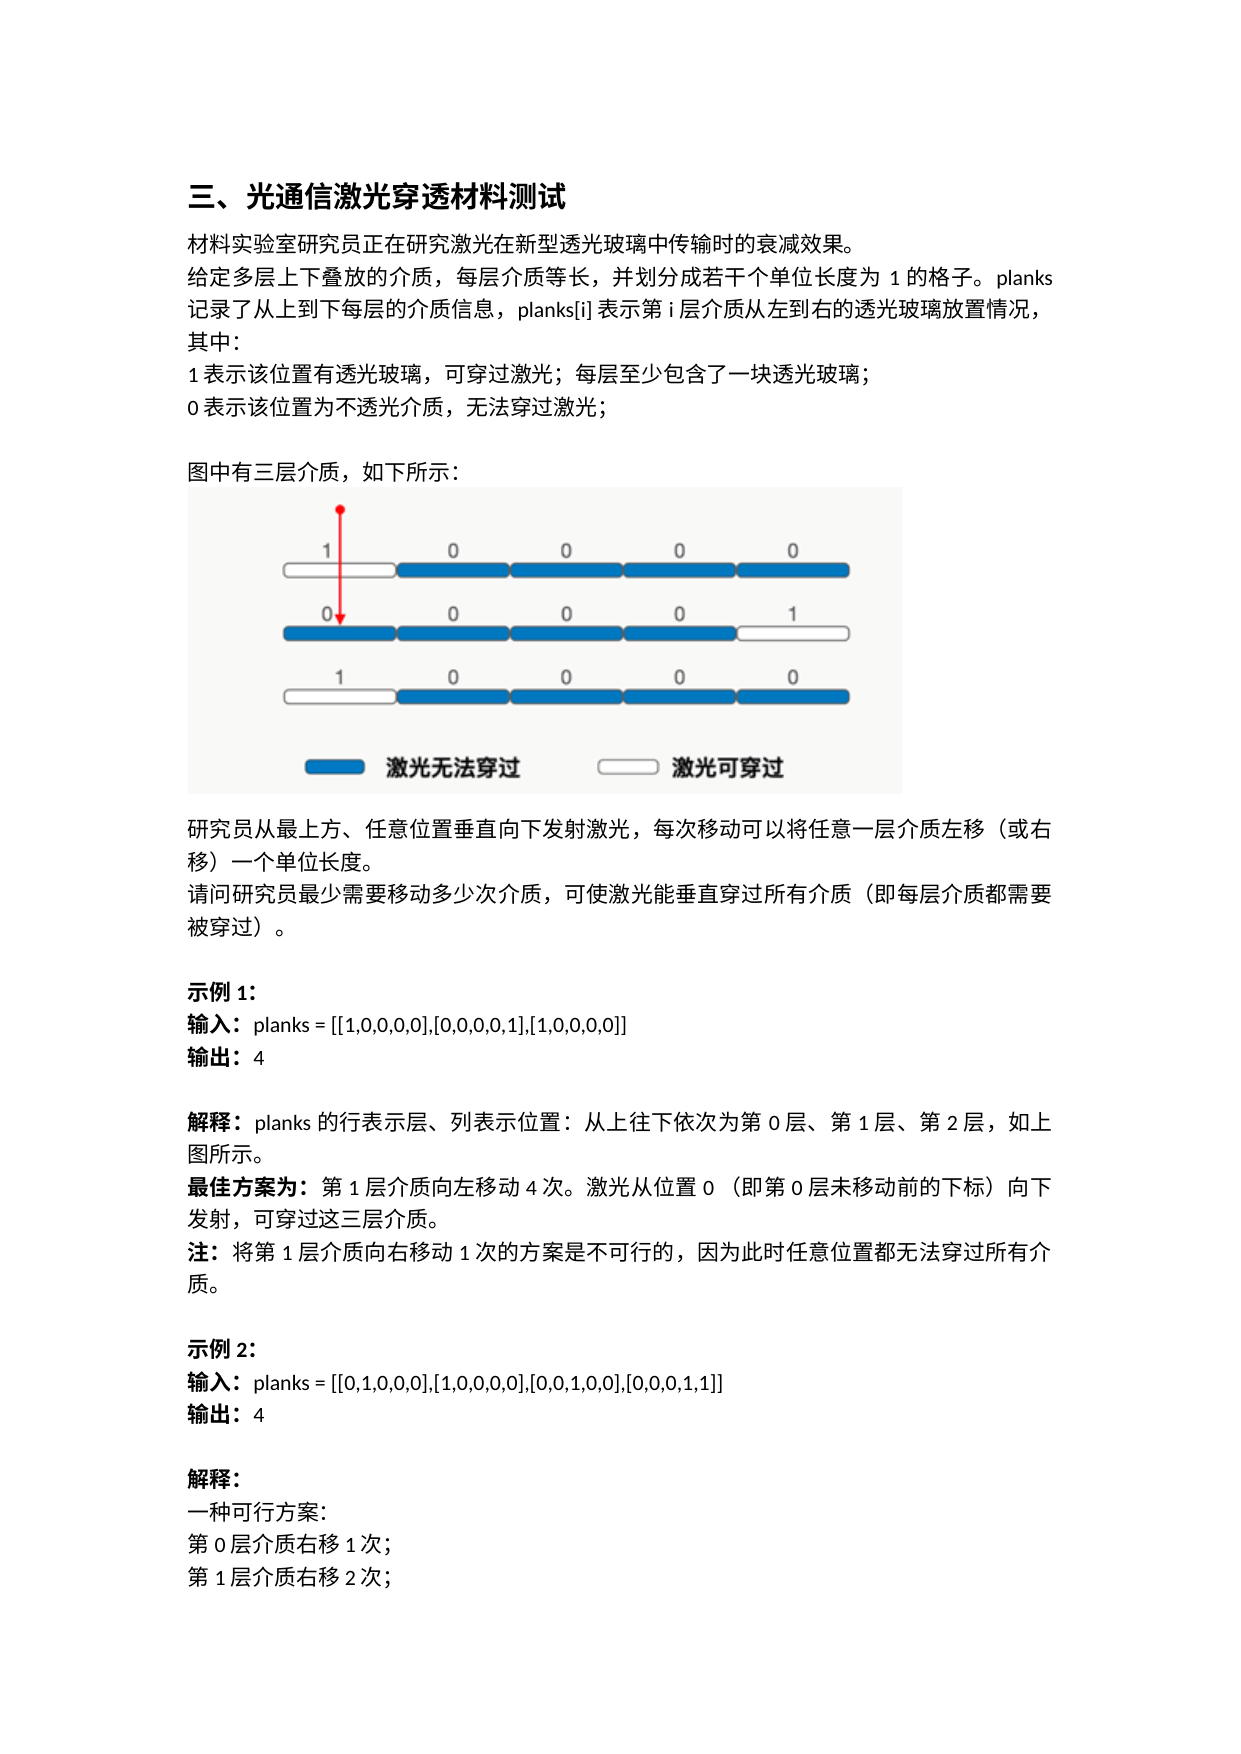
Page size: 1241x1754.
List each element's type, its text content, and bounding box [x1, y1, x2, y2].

text 解释： [187, 1462, 1053, 1494]
text 输出：4 [187, 1039, 1053, 1072]
text 输入：planks = [[1,0,0,0,0],[0,0,0,0,1],[1,0,0,0,0]] [187, 1007, 1053, 1039]
text 第 0 层介质右移 1 次； [187, 1527, 1053, 1559]
text 给定多层上下叠放的介质，每层介质等长，并划分成若干个单位长度为 1 的格子。planks记录了从上到下每层的介质信息，planks[i] 表示第 i 层介质从左到右的透光玻璃放置情况，其中： [187, 259, 1053, 357]
text 最佳方案为：第 1 层介质向左移动 4 次。激光从位置 0 （即第 0 层未移动前的下标）向下发射，可穿过这三层介质。 [187, 1169, 1053, 1234]
text 示例 2： [187, 1332, 1053, 1364]
text 输入：planks = [[0,1,0,0,0],[1,0,0,0,0],[0,0,1,0,0],[0,0,0,1,1]] [187, 1364, 1053, 1397]
text 输出：4 [187, 1397, 1053, 1429]
text 一种可行方案： [187, 1494, 1053, 1527]
text 第 1 层介质右移 2 次； [187, 1559, 1053, 1592]
text 1 表示该位置有透光玻璃，可穿过激光；每层至少包含了一块透光玻璃； [187, 357, 1053, 389]
text 请问研究员最少需要移动多少次介质，可使激光能垂直穿过所有介质（即每层介质都需要被穿过）。 [187, 877, 1053, 942]
text 解释：planks 的行表示层、列表示位置：从上往下依次为第 0 层、第 1 层、第 2 层，如上图所示。 [187, 1104, 1053, 1169]
text 材料实验室研究员正在研究激光在新型透光玻璃中传输时的衰减效果。 [187, 227, 1053, 259]
text 注：将第 1 层介质向右移动 1 次的方案是不可行的，因为此时任意位置都无法穿过所有介质。 [187, 1234, 1053, 1299]
text 三、光通信激光穿透材料测试 [187, 162, 1053, 227]
text 研究员从最上方、任意位置垂直向下发射激光，每次移动可以将任意一层介质左移（或右移）一个单位长度。 [187, 812, 1053, 877]
text 0 表示该位置为不透光介质，无法穿过激光； [187, 389, 1053, 422]
text 图中有三层介质，如下所示： [187, 454, 1053, 487]
text 示例 1： [187, 974, 1053, 1007]
picture [187, 487, 903, 794]
